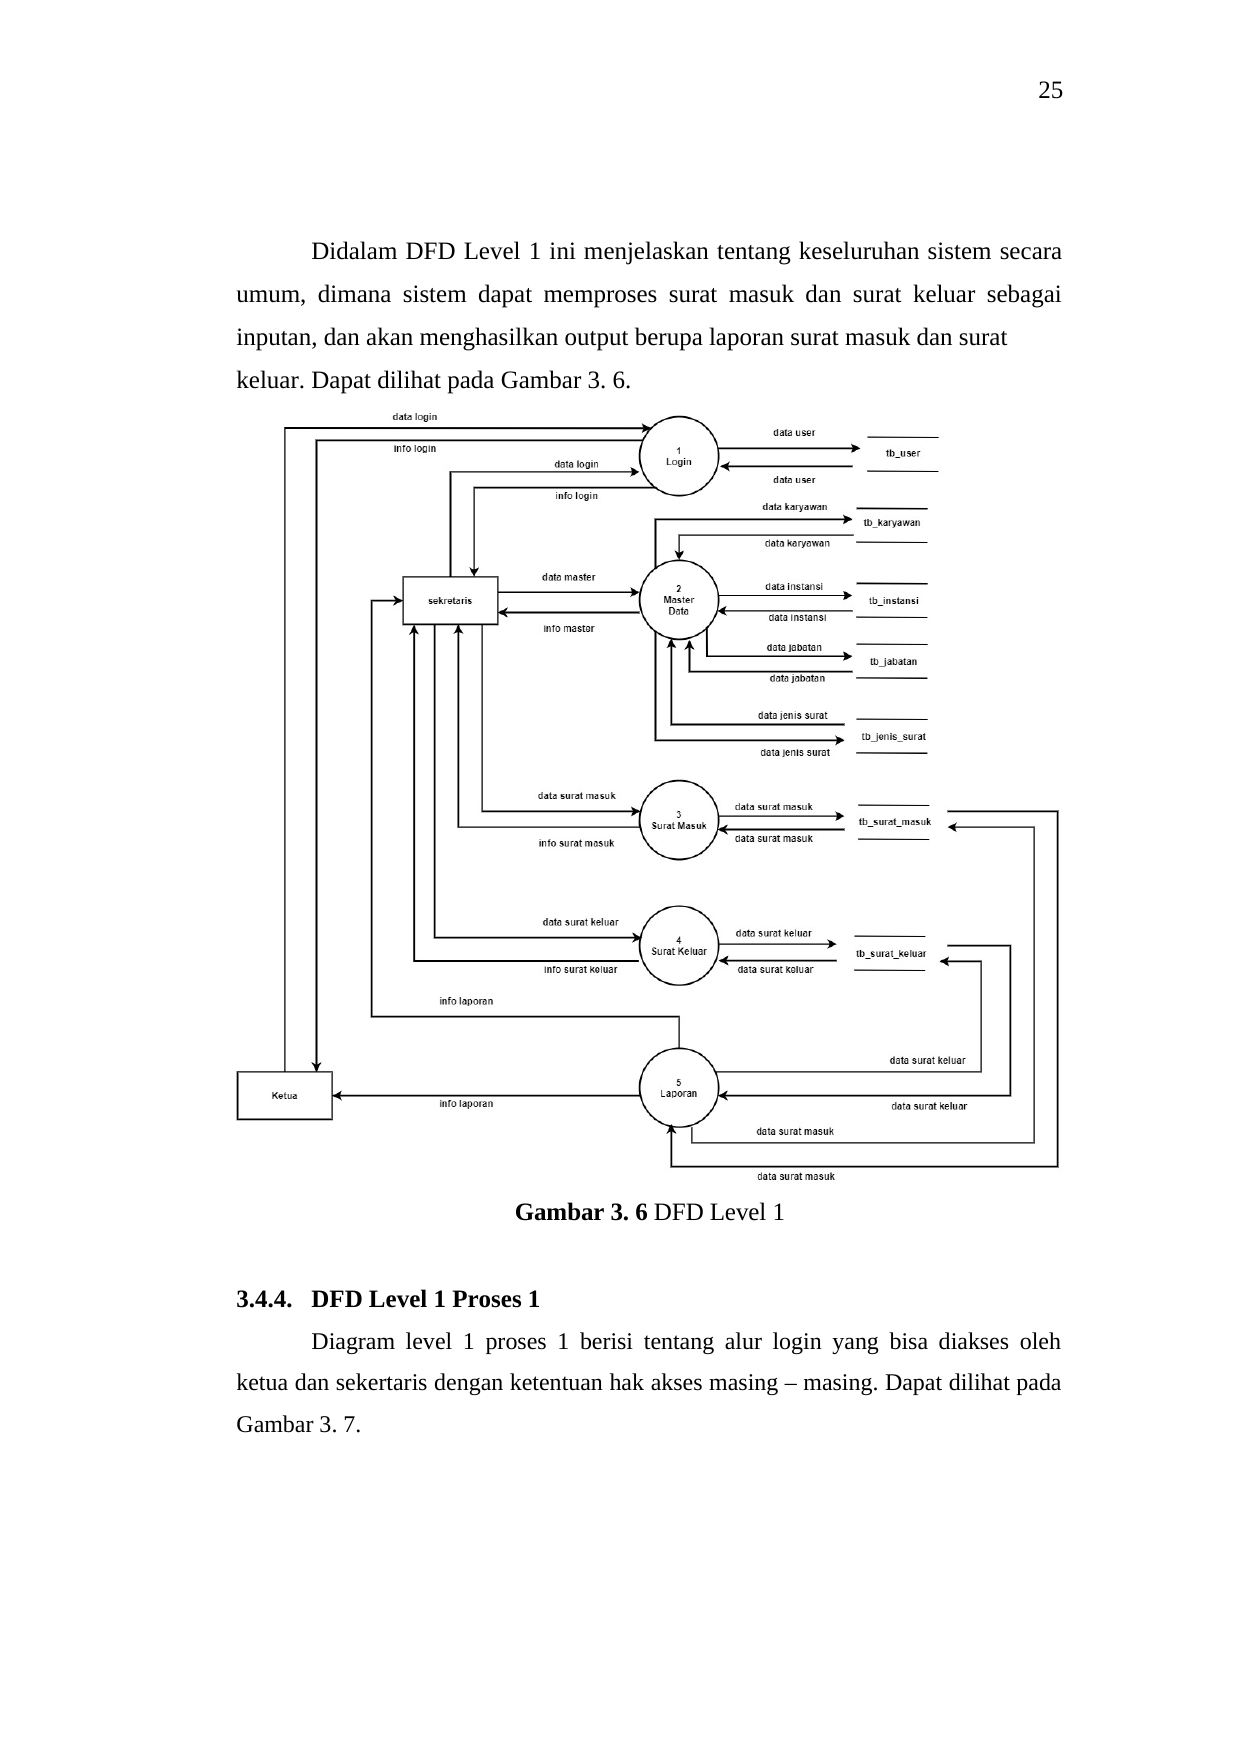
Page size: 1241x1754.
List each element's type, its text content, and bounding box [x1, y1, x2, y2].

text Didalam DFD Level 1 ini menjelaskan tentang keseluruhan sistem secara umum, dimana sistem dapat memproses surat masuk dan surat keluar sebagai inputan, dan akan menghasilkan output berupa laporan surat masuk dan surat [236, 236, 1063, 351]
list DFD Level 1 Proses 1 [236, 1284, 1063, 1312]
text keluar. Dapat dilihat pada Gambar 3. 6. [236, 366, 1063, 394]
text Gambar 3. 6 DFD Level 1 [236, 1197, 1063, 1226]
text Diagram level 1 proses 1 berisi tentang alur login yang bisa diakses oleh ketua dan sekertaris dengan ketentuan hak akses masing – masing. Dapat dilihat pada Gambar 3. 7. [236, 1327, 1063, 1437]
picture [236, 408, 1064, 1184]
